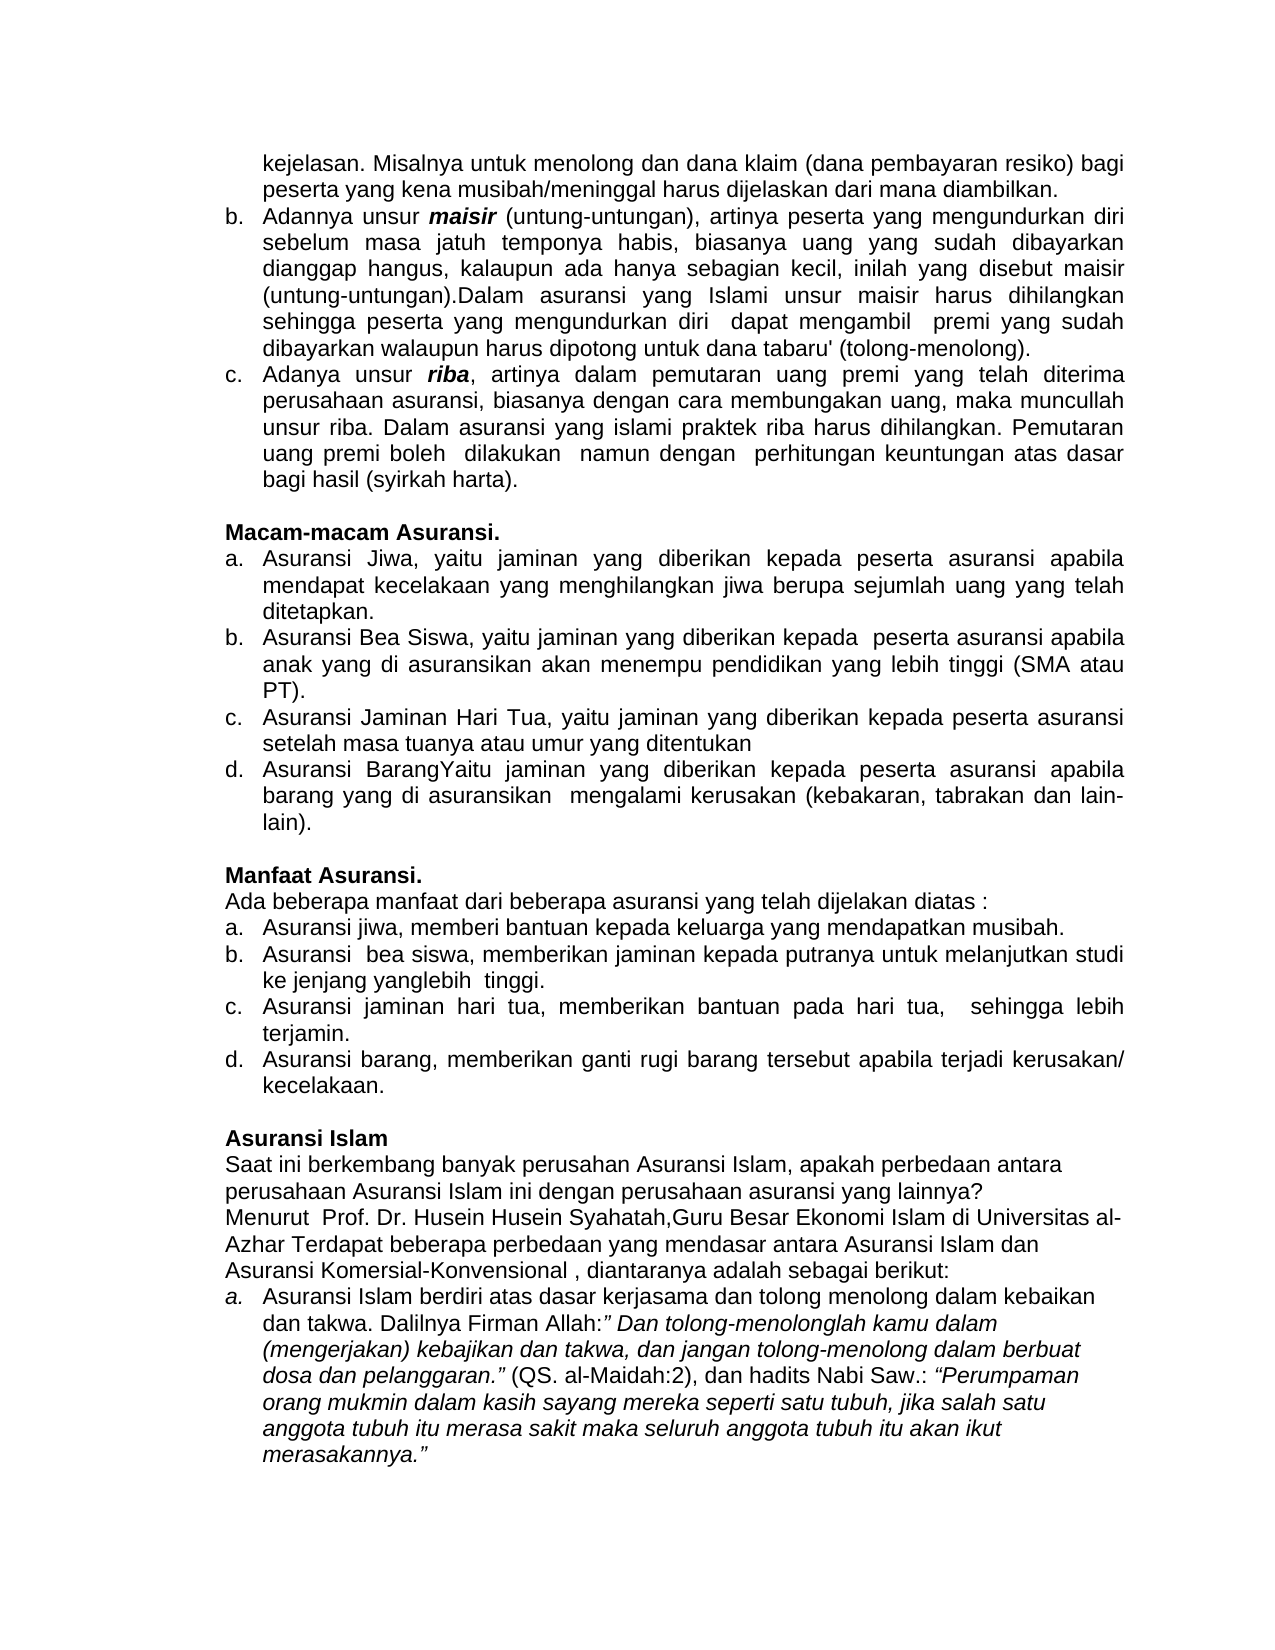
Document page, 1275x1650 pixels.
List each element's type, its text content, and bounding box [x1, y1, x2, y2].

list Adanya unsur riba, artinya dalam pemutaran uang premi yang telah diterima perusahaan asuransi, biasanya dengan cara membungakan uang, maka muncullah unsur riba. Dalam asuransi yang islami praktek riba harus dihilangkan. Pemutaran uang premi boleh dilakukan namun dengan perhitungan keuntungan atas dasar bagi hasil (syirkah harta). [225, 361, 1125, 493]
list Asuransi Jaminan Hari Tua, yaitu jaminan yang diberikan kepada peserta asuransi setelah masa tuanya atau umur yang ditentukan [225, 703, 1125, 756]
text Saat ini berkembang banyak perusahan Asuransi Islam, apakah perbedaan antara perusahaan Asuransi Islam ini dengan perusahaan asuransi yang lainnya? [225, 1151, 1125, 1204]
list Asuransi bea siswa, memberikan jaminan kepada putranya untuk melanjutkan studi ke jenjang yanglebih tinggi. [225, 941, 1125, 993]
text Macam-macam Asuransi. [150, 519, 1125, 545]
list Asuransi Bea Siswa, yaitu jaminan yang diberikan kepada peserta asuransi apabila anak yang di asuransikan akan menempu pendidikan yang lebih tinggi (SMA atau PT). [225, 624, 1125, 703]
list Adannya unsur maisir (untung-untungan), artinya peserta yang mengundurkan diri sebelum masa jatuh temponya habis, biasanya uang yang sudah dibayarkan dianggap hangus, kalaupun ada hanya sebagian kecil, inilah yang disebut maisir (untung-untungan).Dalam asuransi yang Islami unsur maisir harus dihilangkan sehingga peserta yang mengundurkan diri dapat mengambil premi yang sudah dibayarkan walaupun harus dipotong untuk dana tabaru' (tolong-menolong). [225, 203, 1125, 361]
text Ada beberapa manfaat dari beberapa asuransi yang telah dijelakan diatas : [150, 888, 1125, 914]
list Asuransi barang, memberikan ganti rugi barang tersebut apabila terjadi kerusakan/ kecelakaan. [225, 1046, 1125, 1099]
list Asuransi jaminan hari tua, memberikan bantuan pada hari tua, sehingga lebih terjamin. [225, 993, 1125, 1046]
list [225, 150, 1125, 203]
text Menurut Prof. Dr. Husein Husein Syahatah,Guru Besar Ekonomi Islam di Universitas al-Azhar Terdapat beberapa perbedaan yang mendasar antara Asuransi Islam dan Asuransi Komersial-Konvensional , diantaranya adalah sebagai berikut: [225, 1204, 1125, 1283]
list Asuransi Jiwa, yaitu jaminan yang diberikan kepada peserta asuransi apabila mendapat kecelakaan yang menghilangkan jiwa berupa sejumlah uang yang telah ditetapkan. [225, 545, 1125, 624]
text Asuransi Islam [150, 1125, 1125, 1151]
list Asuransi jiwa, memberi bantuan kepada keluarga yang mendapatkan musibah. [225, 914, 1125, 941]
list Asuransi Islam berdiri atas dasar kerjasama dan tolong menolong dalam kebaikan dan takwa. Dalilnya Firman Allah:” Dan tolong-menolonglah kamu dalam (mengerjakan) kebajikan dan takwa, dan jangan tolong-menolong dalam berbuat dosa dan pelanggaran.” (QS. al-Maidah:2), dan hadits Nabi Saw.: “Perumpaman orang mukmin dalam kasih sayang mereka seperti satu tubuh, jika salah satu anggota tubuh itu merasa sakit maka seluruh anggota tubuh itu akan ikut merasakannya.” [225, 1283, 1125, 1468]
text Manfaat Asuransi. [150, 862, 1125, 888]
list Asuransi BarangYaitu jaminan yang diberikan kepada peserta asuransi apabila barang yang di asuransikan mengalami kerusakan (kebakaran, tabrakan dan lain-lain). [225, 756, 1125, 835]
